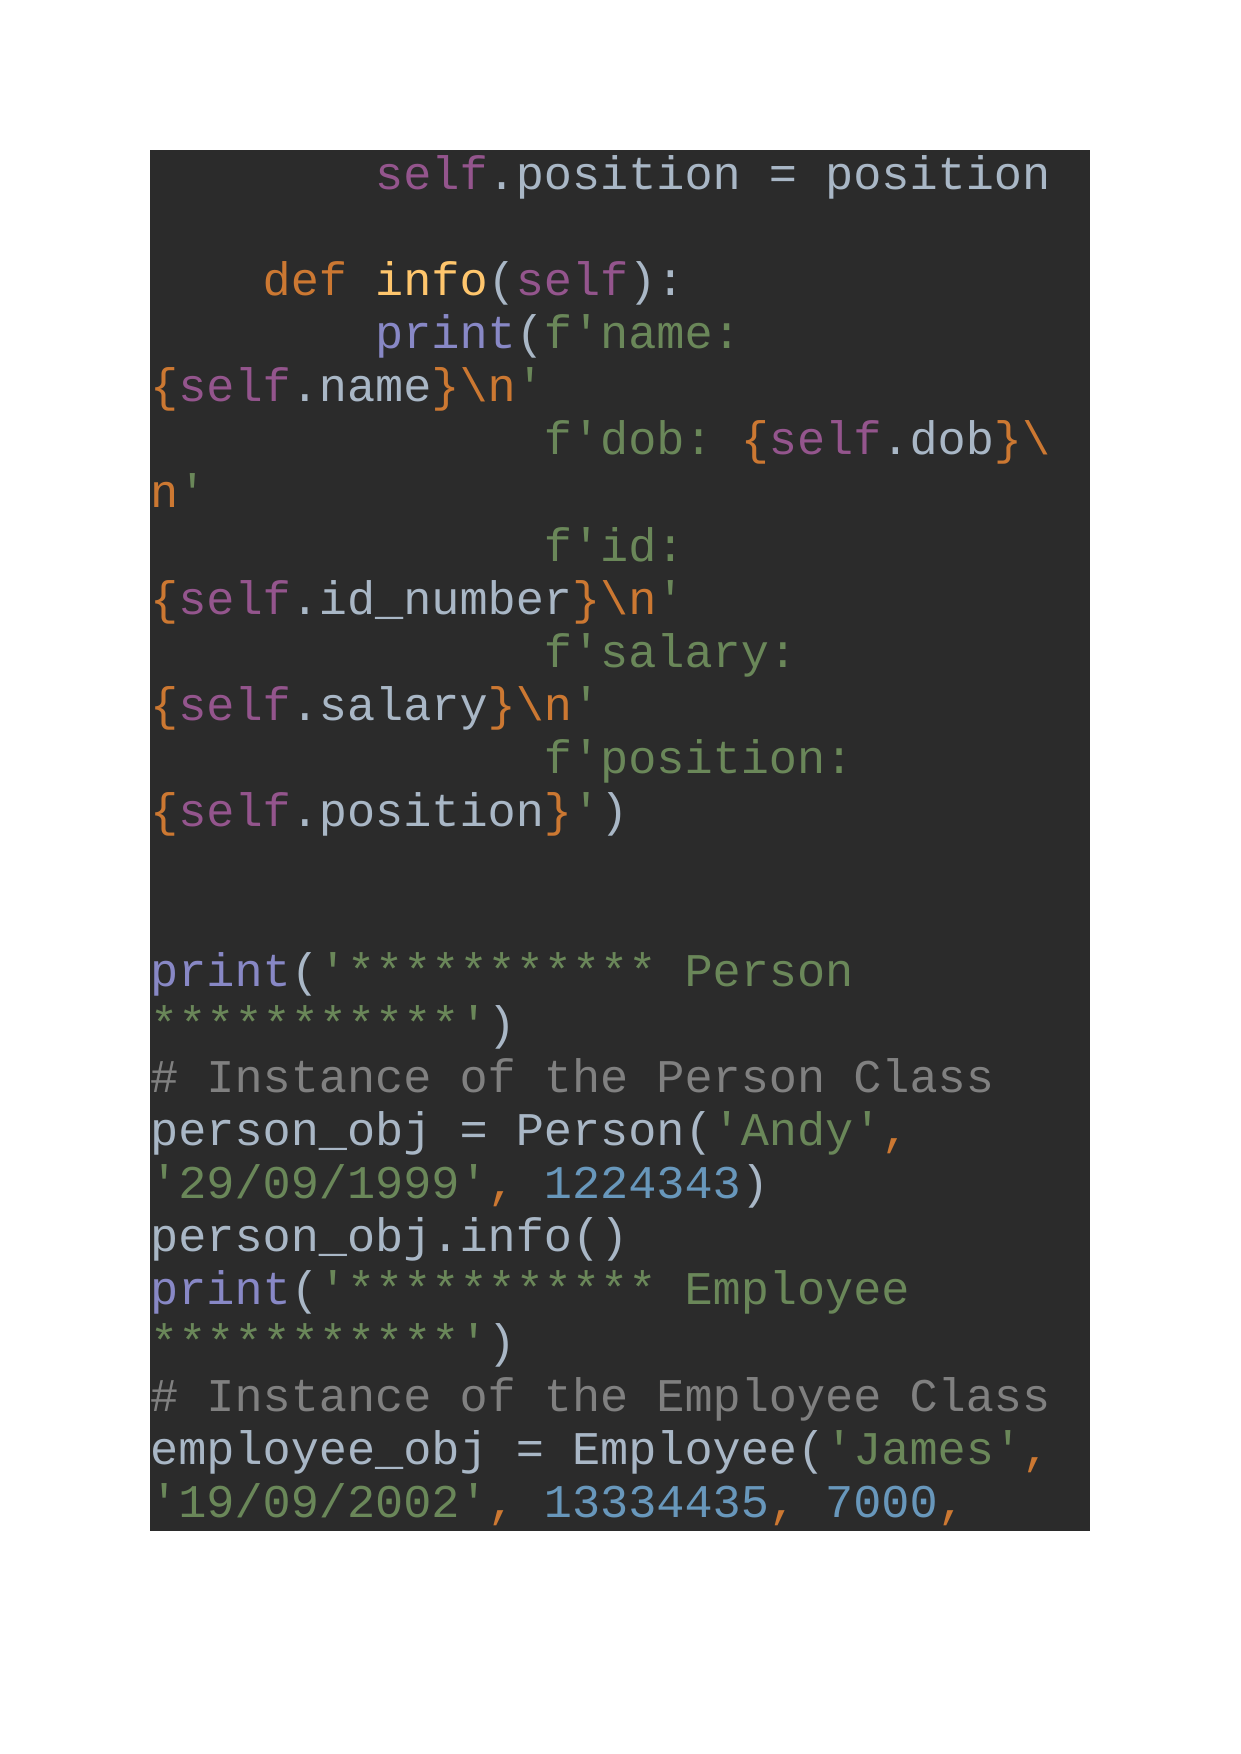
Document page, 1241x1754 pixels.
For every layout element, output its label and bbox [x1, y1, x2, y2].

text [150, 150, 1090, 1531]
